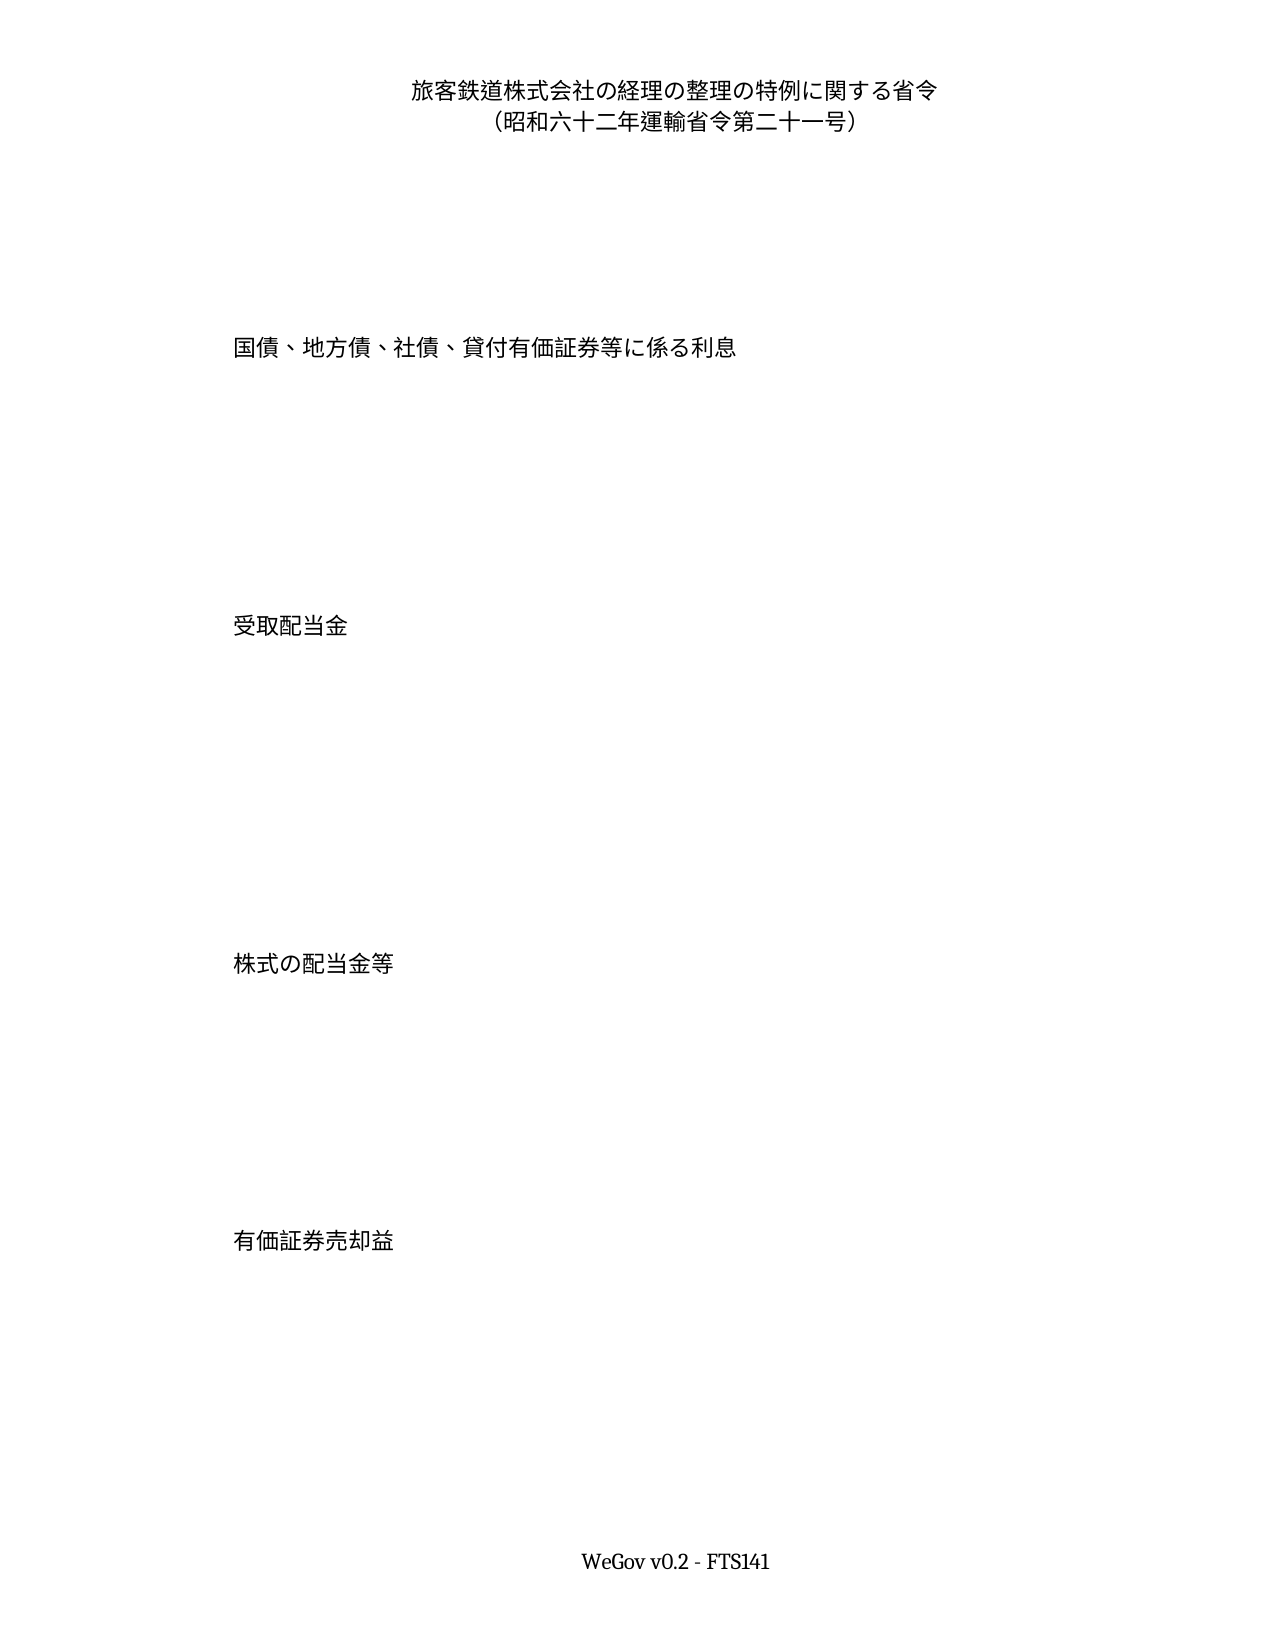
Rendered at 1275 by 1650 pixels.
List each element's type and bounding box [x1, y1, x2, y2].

text [233, 150, 1087, 1498]
